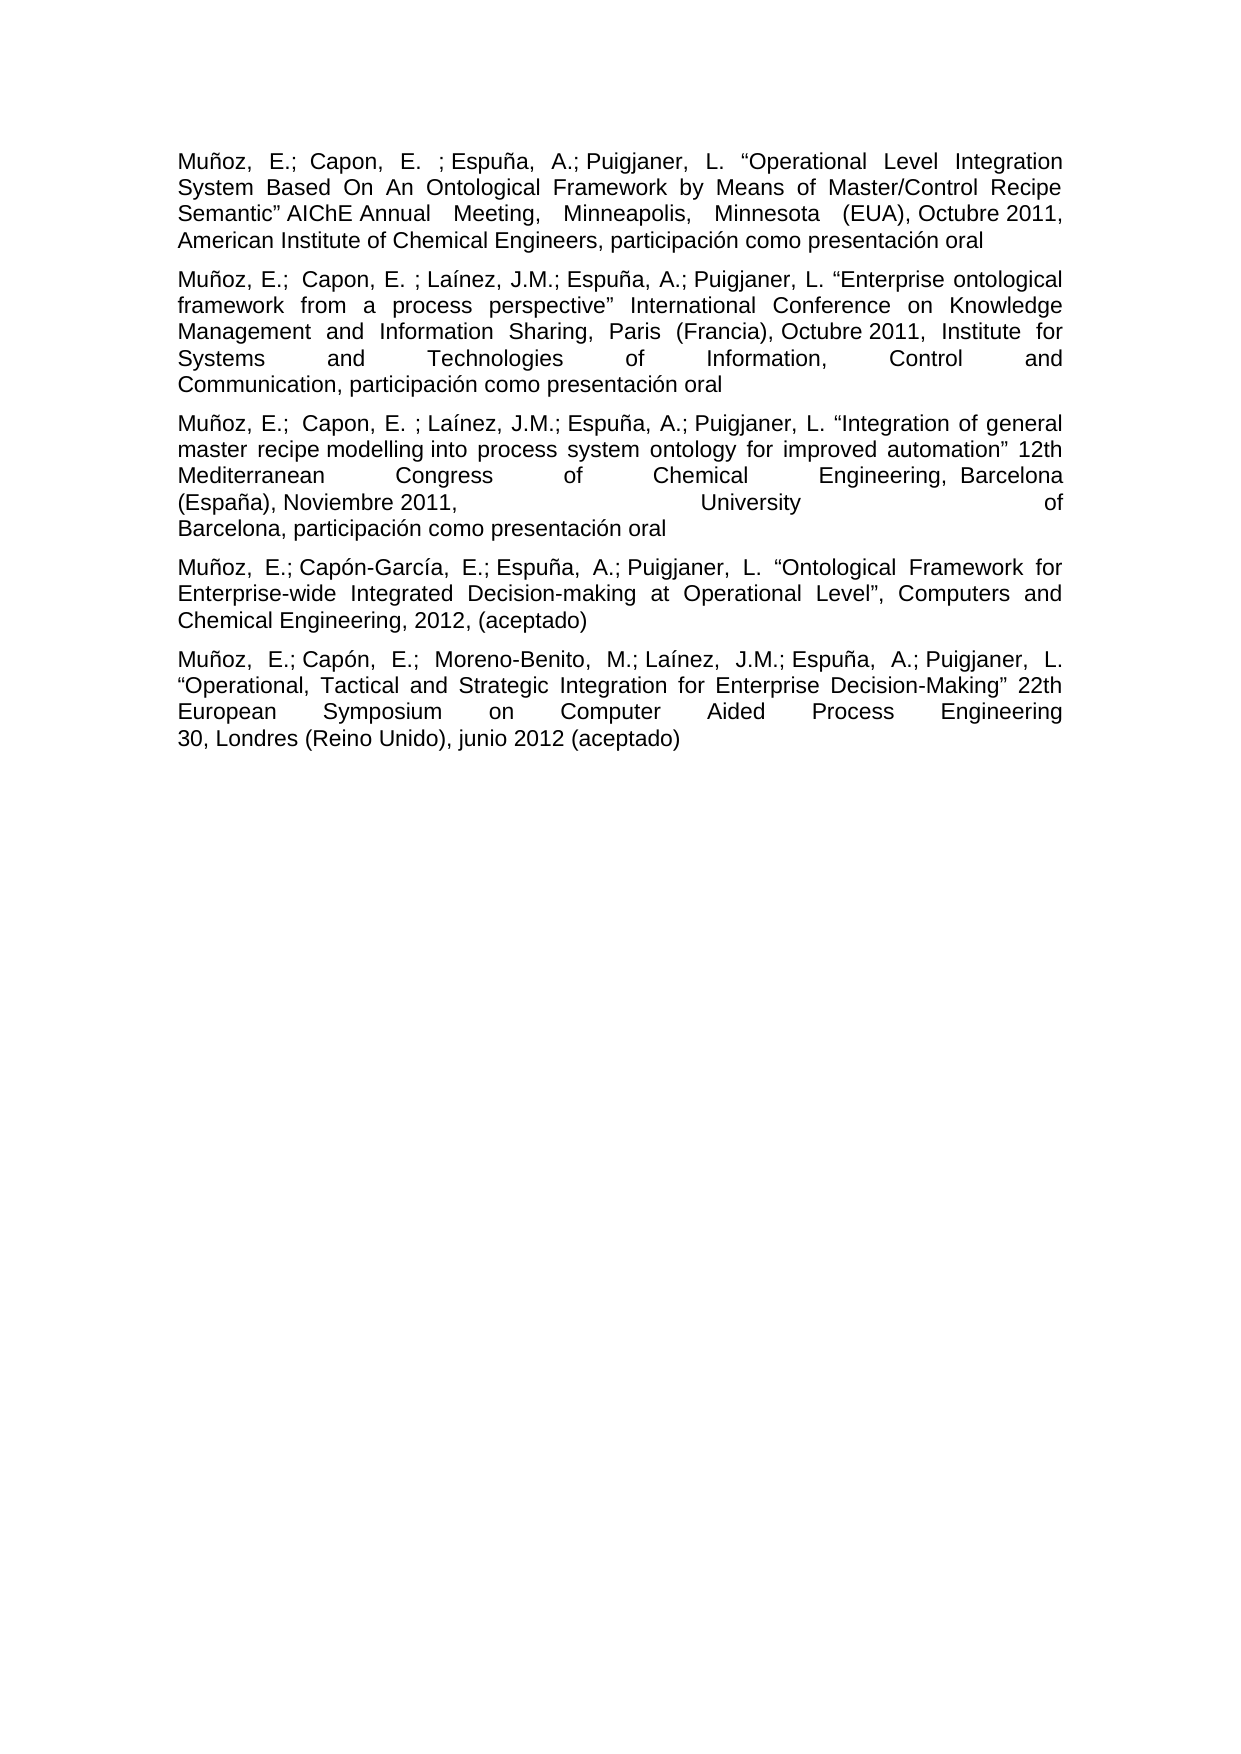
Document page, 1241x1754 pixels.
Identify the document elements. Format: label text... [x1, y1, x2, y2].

text Muñoz, E.; Capon, E. ; Espuña, A.; Puigjaner, L. “Operational Level Integration System Based On An Ontological Framework by Means of Master/Control Recipe Semantic” AIChE Annual Meeting, Minneapolis, Minnesota (EUA), Octubre 2011, American Institute of Chemical Engineers, participación como presentación oral [177, 148, 1063, 253]
text Muñoz, E.; Capon, E. ; Laínez, J.M.; Espuña, A.; Puigjaner, L. “Enterprise ontological framework from a process perspective” International Conference on Knowledge Management and Information Sharing, Paris (Francia), Octubre 2011, Institute for Systems and Technologies of Information, Control and Communication, participación como presentación oral [177, 266, 1063, 397]
text Muñoz, E.; Capón, E.; Moreno-Benito, M.; Laínez, J.M.; Espuña, A.; Puigjaner, L. “Operational, Tactical and Strategic Integration for Enterprise Decision-Making” 22th European Symposium on Computer Aided Process Engineering 30, Londres (Reino Unido), junio 2012 (aceptado) [177, 646, 1063, 751]
text Muñoz, E.; Capon, E. ; Laínez, J.M.; Espuña, A.; Puigjaner, L. “Integration of general master recipe modelling into process system ontology for improved automation” 12th Mediterranean Congress of Chemical Engineering, Barcelona (España), Noviembre 2011, University of Barcelona, participación como presentación oral [177, 410, 1063, 542]
text Muñoz, E.; Capón-García, E.; Espuña, A.; Puigjaner, L. “Ontological Framework for Enterprise-wide Integrated Decision-making at Operational Level”, Computers and Chemical Engineering, 2012, (aceptado) [177, 554, 1063, 633]
